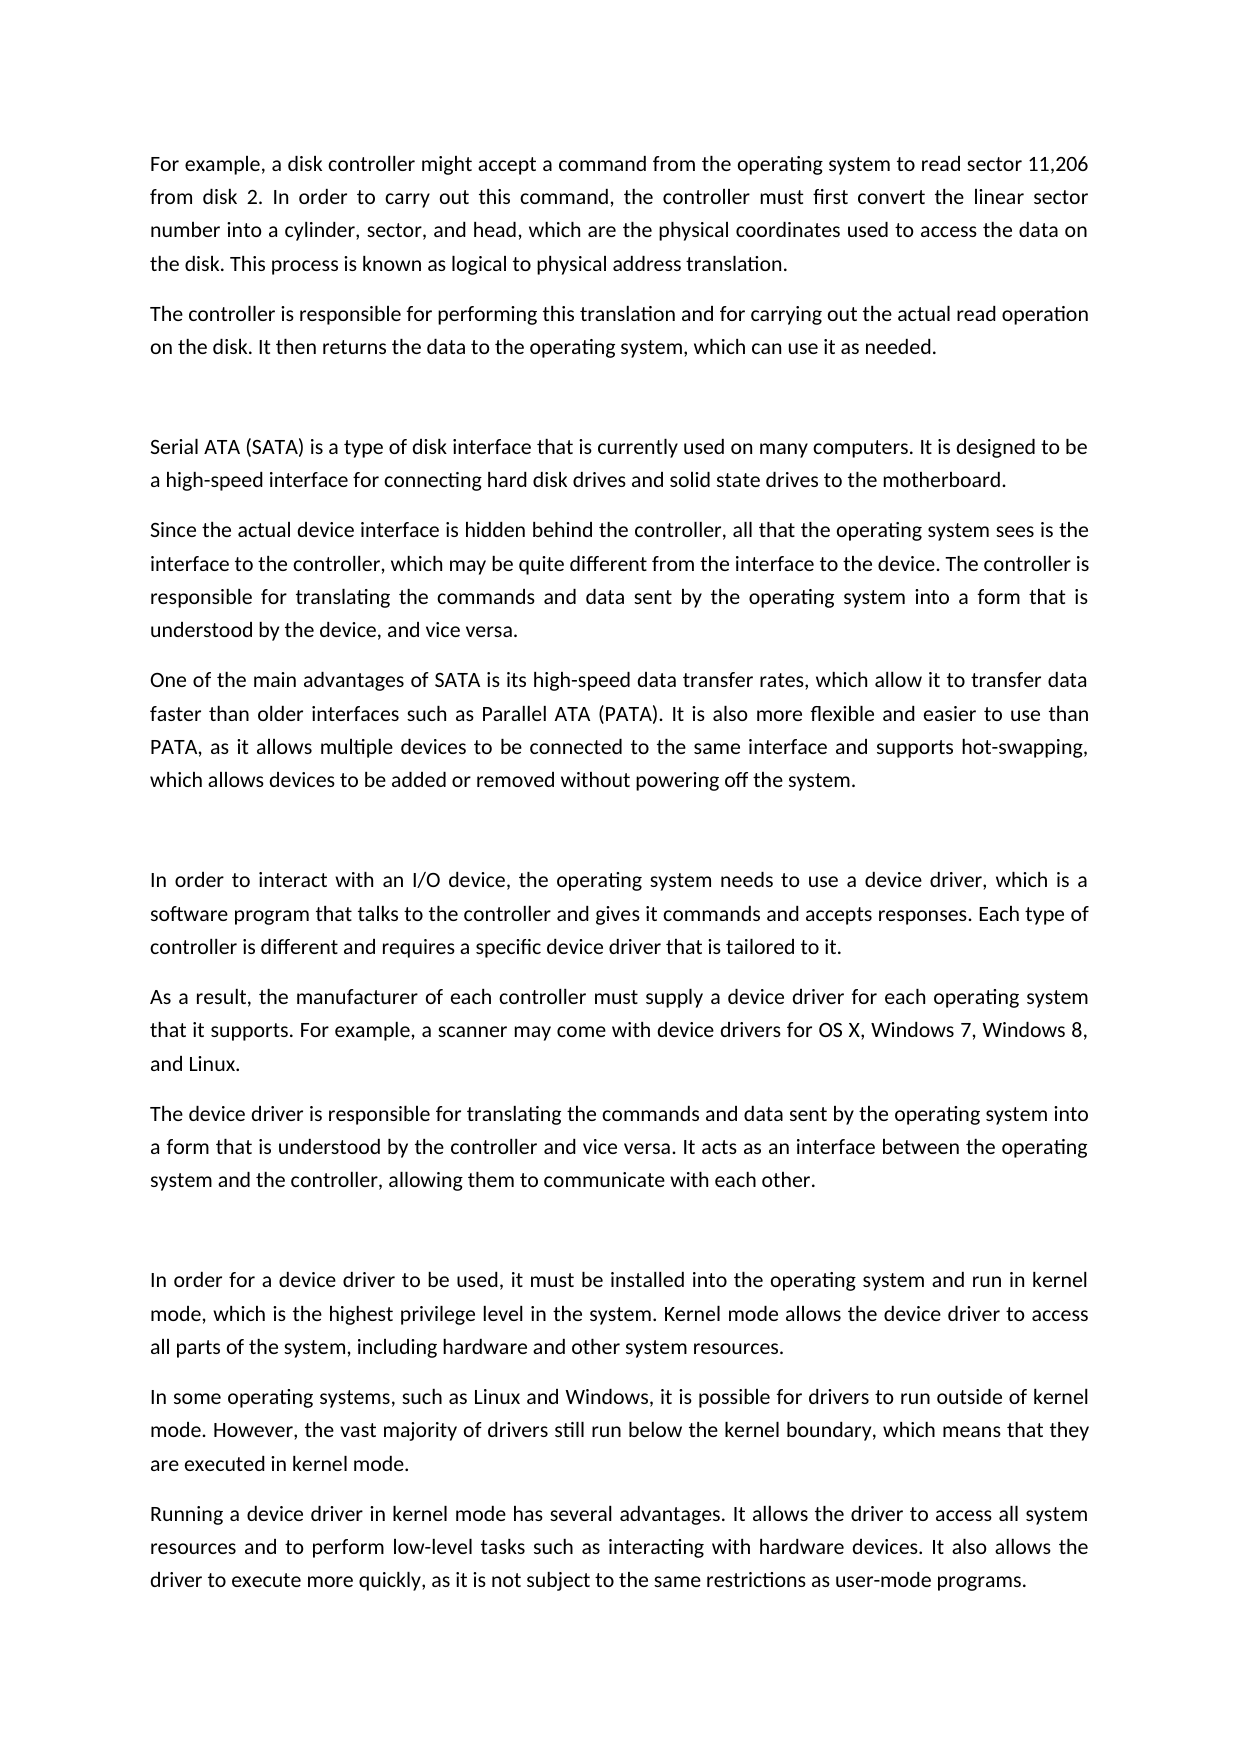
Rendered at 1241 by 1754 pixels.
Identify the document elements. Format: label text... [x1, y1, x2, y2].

text Since the actual device interface is hidden behind the controller, all that the operating system sees is the interface to the controller, which may be quite different from the interface to the device. The controller is responsible for translating the commands and data sent by the operating system into a form that is understood by the device, and vice versa. [150, 517, 1090, 643]
text The device driver is responsible for translating the commands and data sent by the operating system into a form that is understood by the controller and vice versa. It acts as an interface between the operating system and the controller, allowing them to communicate with each other. [150, 1100, 1090, 1193]
text The controller is responsible for performing this translation and for carrying out the actual read operation on the disk. It then returns the data to the operating system, which can use it as needed. [150, 300, 1090, 360]
text Running a device driver in kernel mode has several advantages. It allows the driver to access all system resources and to perform low-level tasks such as interacting with hardware devices. It also allows the driver to execute more quickly, as it is not subject to the same restrictions as user-mode programs. [150, 1500, 1090, 1593]
text As a result, the manufacturer of each controller must supply a device driver for each operating system that it supports. For example, a scanner may come with device drivers for OS X, Windows 7, Windows 8, and Linux. [150, 983, 1090, 1077]
text In some operating systems, such as Linux and Windows, it is possible for drivers to run outside of kernel mode. However, the vast majority of drivers still run below the kernel boundary, which means that they are executed in kernel mode. [150, 1383, 1090, 1477]
text For example, a disk controller might accept a command from the operating system to read sector 11,206 from disk 2. In order to carry out this command, the controller must first convert the linear sector number into a cylinder, sector, and head, which are the physical coordinates used to access the data on the disk. This process is known as logical to physical address translation. [150, 150, 1090, 277]
text In order to interact with an I/O device, the operating system needs to use a device driver, which is a software program that talks to the controller and gives it commands and accepts responses. Each type of controller is different and requires a specific device driver that is tailored to it. [150, 867, 1090, 960]
text Serial ATA (SATA) is a type of disk interface that is currently used on many computers. It is designed to be a high-speed interface for connecting hard disk drives and solid state drives to the motherboard. [150, 433, 1090, 493]
text One of the main advantages of SATA is its high-speed data transfer rates, which allow it to transfer data faster than older interfaces such as Parallel ATA (PATA). It is also more flexible and easier to use than PATA, as it allows multiple devices to be connected to the same interface and supports hot-swapping, which allows devices to be added or removed without powering off the system. [150, 667, 1090, 793]
text In order for a device driver to be used, it must be installed into the operating system and run in kernel mode, which is the highest privilege level in the system. Kernel mode allows the device driver to access all parts of the system, including hardware and other system resources. [150, 1267, 1090, 1360]
